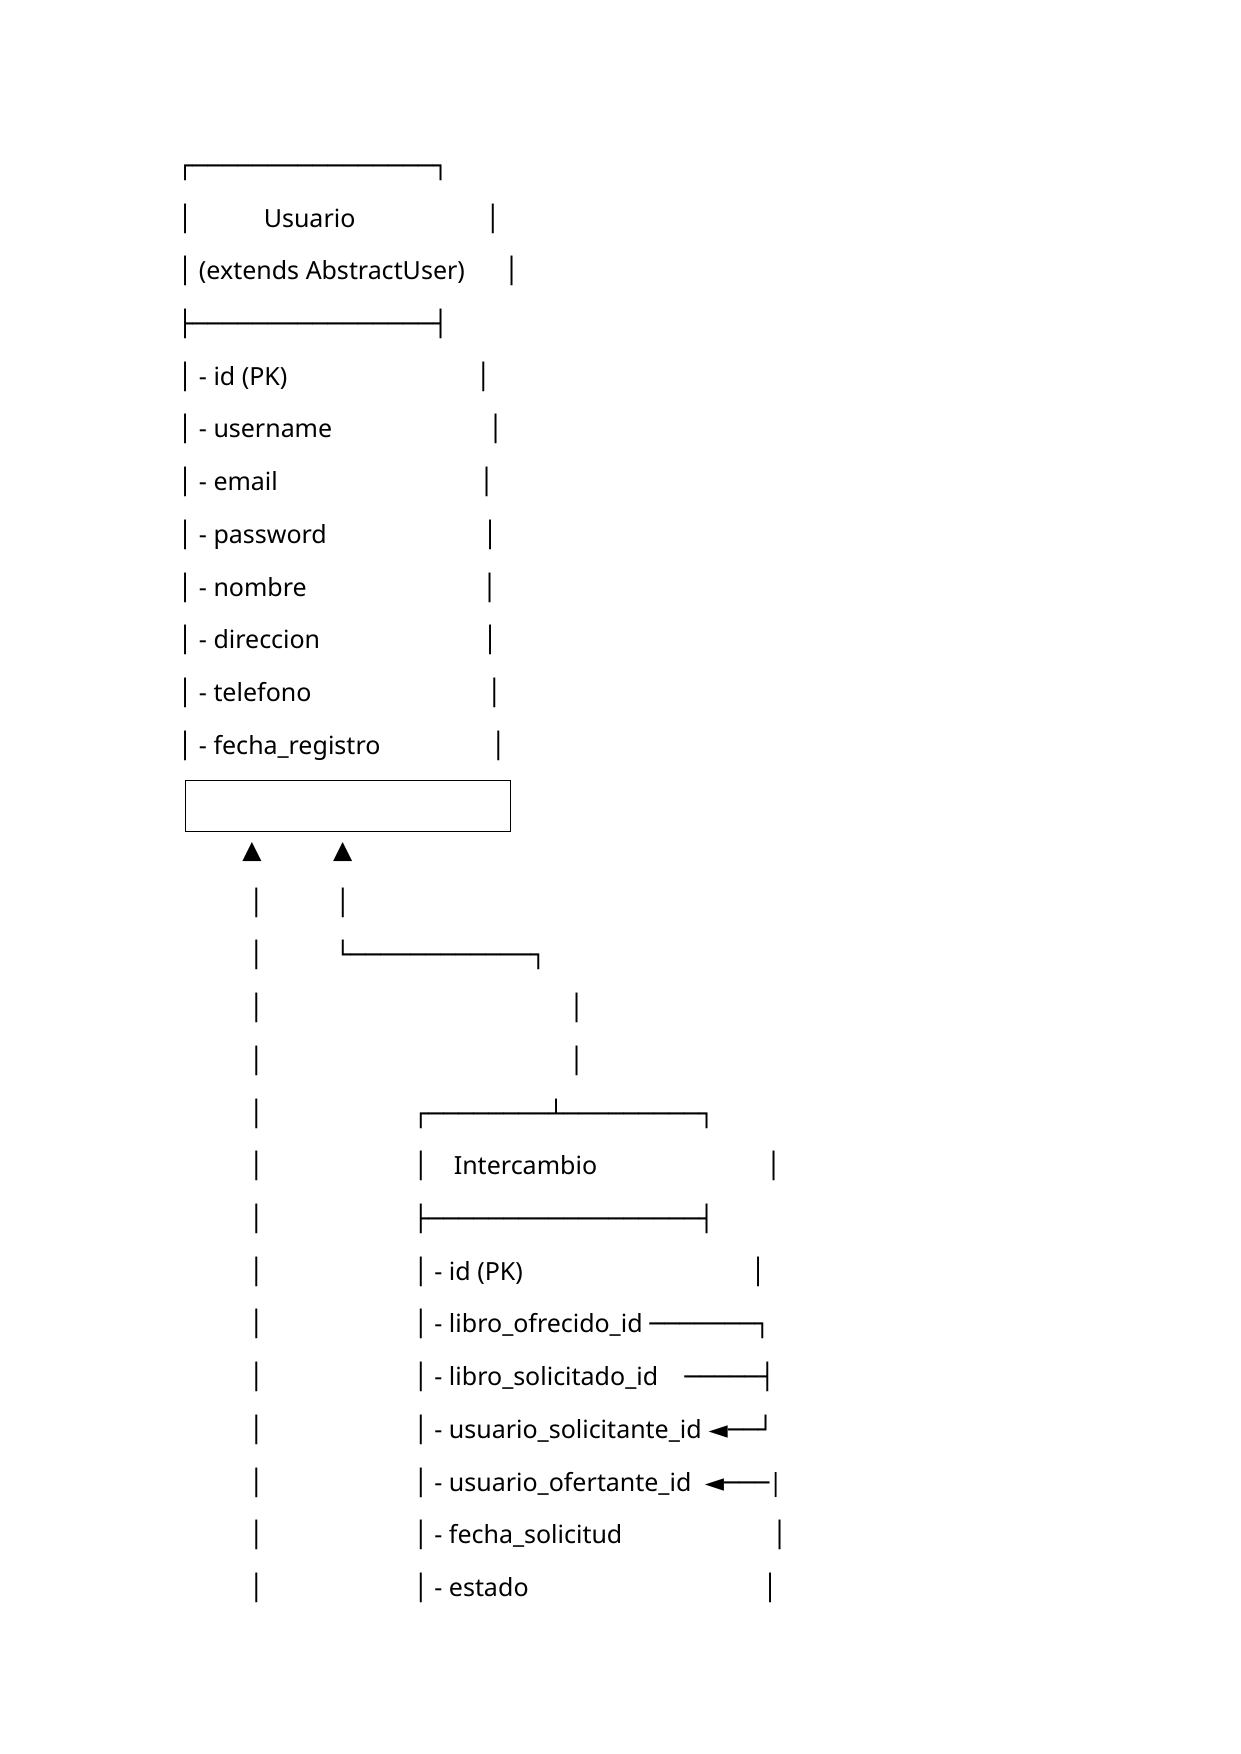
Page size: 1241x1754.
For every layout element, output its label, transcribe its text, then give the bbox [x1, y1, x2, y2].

text │ (extends AbstractUser) │ [177, 253, 1063, 287]
text │ - password │ [177, 517, 1063, 551]
text │ │ - libro_solicitado_id ─────┤ [177, 1359, 1063, 1393]
text │ - nombre │ [177, 569, 1063, 603]
text │ │ - fecha_solicitud │ [177, 1517, 1063, 1551]
text │ - email │ [177, 464, 1063, 498]
text │ │ - estado │ [177, 1569, 1063, 1604]
text │ │ - libro_ofrecido_id ───────┐ [177, 1306, 1063, 1340]
text │ └────────────┐ [177, 937, 1063, 971]
text │ │ [177, 1042, 1063, 1077]
text │ - id (PK) │ [177, 358, 1063, 392]
text │ - direccion │ [177, 622, 1063, 656]
text │ ├──────────────────┤ [177, 1201, 1063, 1235]
text ▲ ▲ [177, 832, 1063, 866]
text │ │ [177, 990, 1063, 1024]
text │ Usuario │ [177, 200, 1063, 234]
text │ │ - usuario_solicitante_id ◄──┘ [177, 1411, 1063, 1446]
text │ │ Intercambio │ [177, 1148, 1063, 1182]
text │ │ [177, 884, 1063, 918]
text │ - fecha_registro │ [177, 727, 1063, 761]
table_header [186, 781, 510, 831]
text │ - username │ [177, 411, 1063, 445]
text │ │ - id (PK) │ [177, 1253, 1063, 1287]
text │ - telefono │ [177, 675, 1063, 709]
text │ │ - usuario_ofertante_id ◄───| [177, 1464, 1063, 1498]
text ┌────────────────┐ [177, 148, 1063, 182]
text ├────────────────┤ [177, 306, 1063, 340]
text │ ┌────────┴─────────┐ [177, 1095, 1063, 1129]
